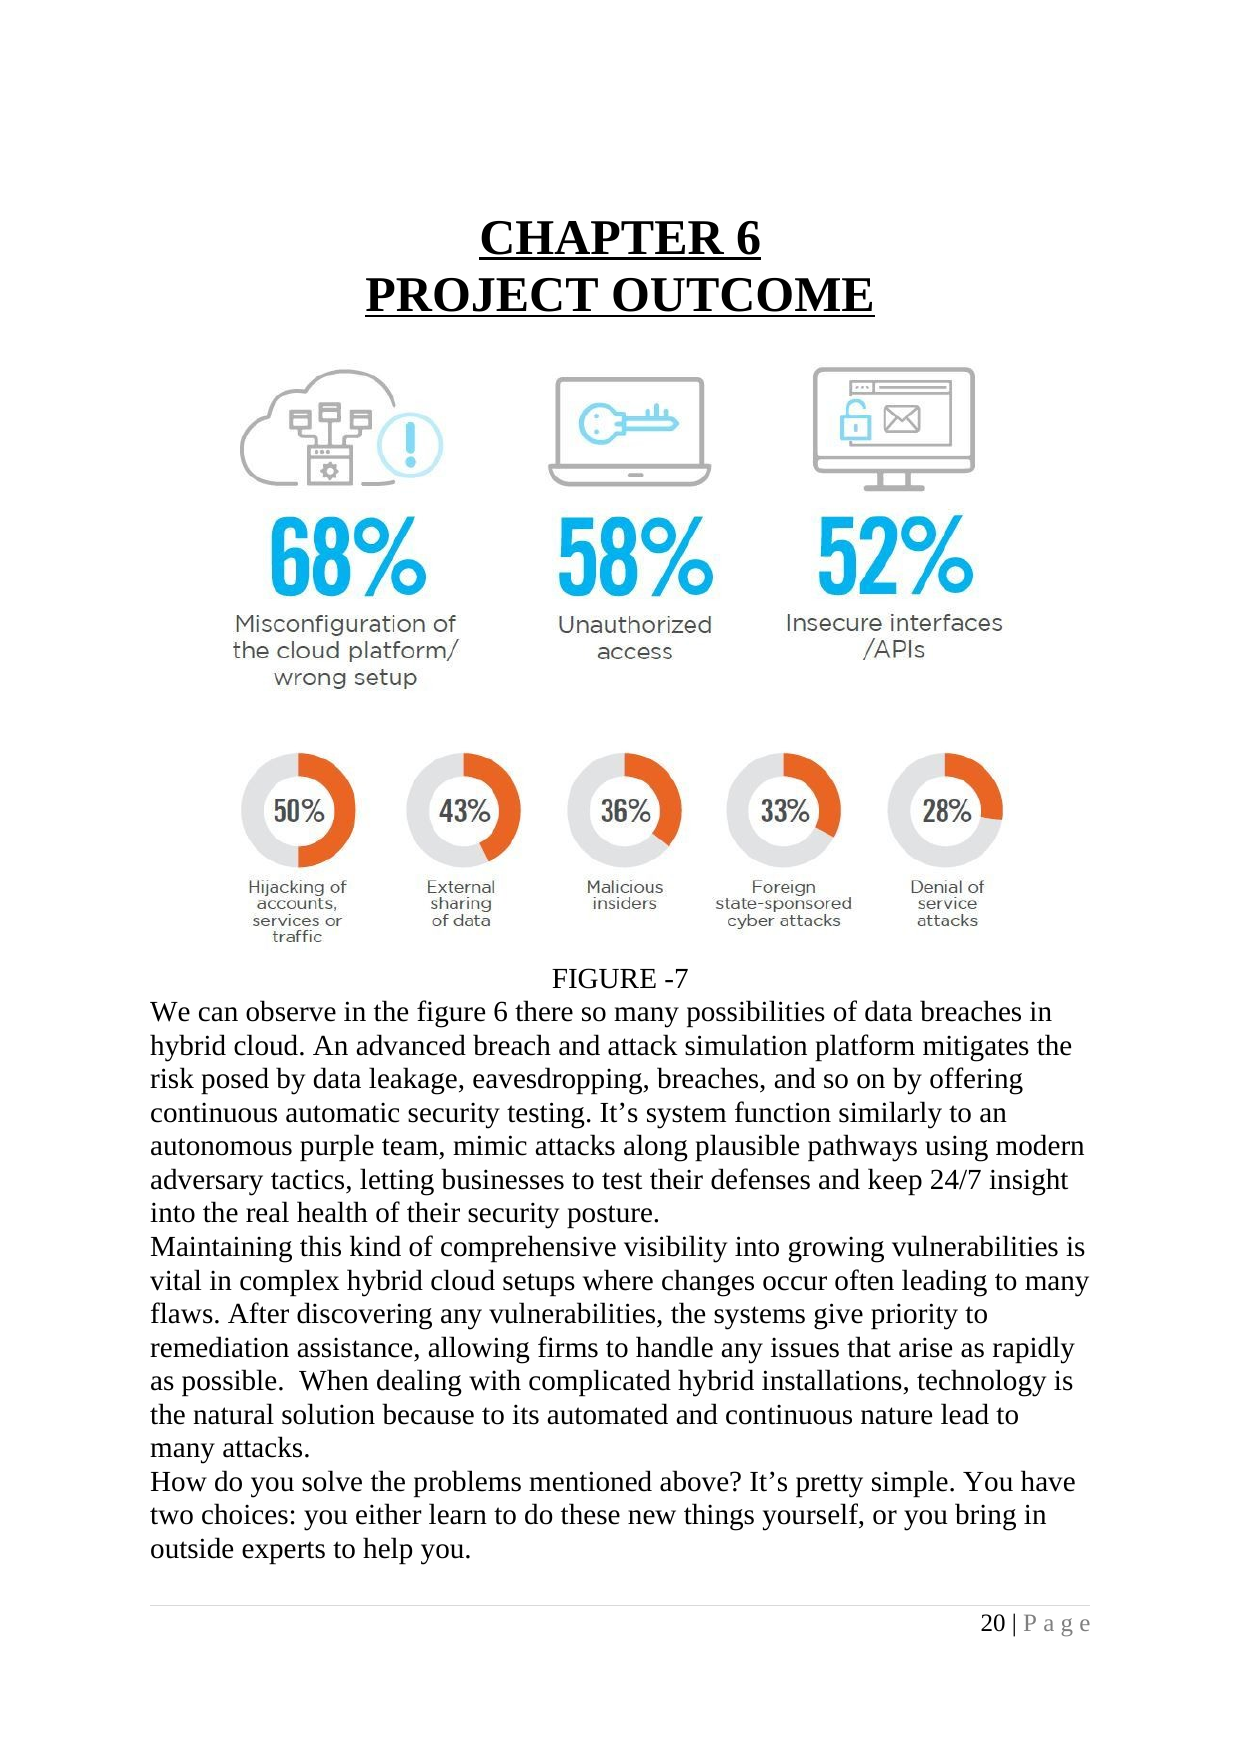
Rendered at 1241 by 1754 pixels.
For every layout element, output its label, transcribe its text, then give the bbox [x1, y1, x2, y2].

text PROJECT OUTCOME [150, 265, 1090, 322]
picture [217, 356, 1023, 961]
text CHAPTER 6 [150, 207, 1090, 265]
text FIGURE -7 [150, 961, 1090, 994]
text We can observe in the figure 6 there so many possibilities of data breaches in hybrid cloud. An advanced breach and attack simulation platform mitigates the risk posed by data leakage, eavesdropping, breaches, and so on by offering continuous automatic security testing. It’s system function similarly to an autonomous purple team, mimic attacks along plausible pathways using modern adversary tactics, letting businesses to test their defenses and keep 24/7 insight into the real health of their security posture. [150, 994, 1090, 1229]
text Maintaining this kind of comprehensive visibility into growing vulnerabilities is vital in complex hybrid cloud setups where changes occur often leading to many flaws. After discovering any vulnerabilities, the systems give priority to remediation assistance, allowing firms to handle any issues that arise as rapidly as possible. When dealing with complicated hybrid installations, technology is the natural solution because to its automated and continuous nature lead to many attacks. [150, 1229, 1090, 1464]
text How do you solve the problems mentioned above? It’s pretty simple. You have two choices: you either learn to do these new things yourself, or you bring in outside experts to help you. [150, 1464, 1090, 1564]
